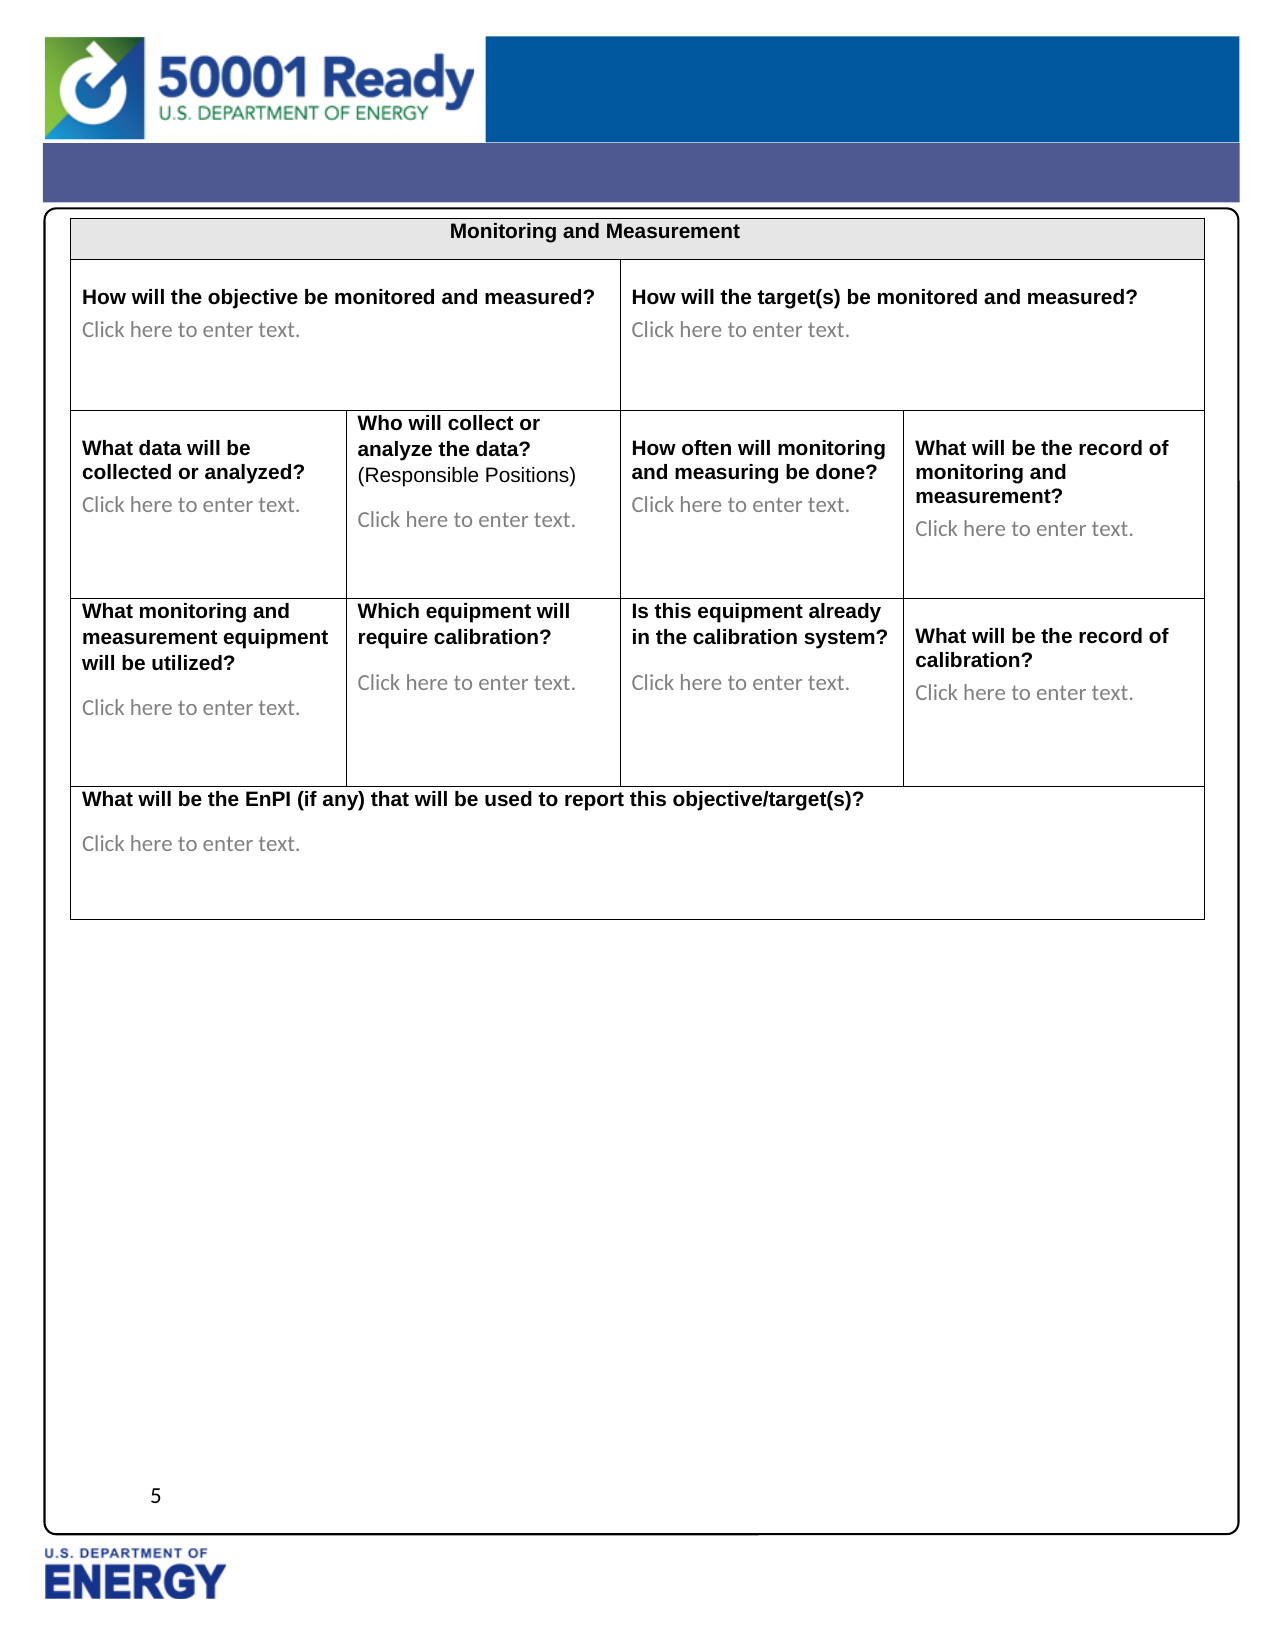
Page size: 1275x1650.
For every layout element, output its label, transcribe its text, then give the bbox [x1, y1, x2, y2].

picture [44, 1547, 227, 1599]
picture [42, 36, 474, 138]
table_cell What will be the record of monitoring and measurement? [904, 411, 1204, 598]
table_cell Who will collect or analyze the data? (Responsible Positions) [347, 411, 620, 598]
table_cell What monitoring and measurement equipment will be utilized? [71, 599, 346, 786]
table_cell What will be the EnPI (if any) that will be used to report this objective/target(s)? [71, 787, 1204, 919]
table_cell How often will monitoring and measuring be done? [621, 411, 903, 598]
table_cell Monitoring and Measurement [71, 219, 1204, 259]
table_cell What will be the record of calibration? [904, 599, 1204, 786]
table_cell Is this equipment already in the calibration system? [621, 599, 903, 786]
table_cell How will the objective be monitored and measured? [71, 260, 620, 410]
table_cell How will the target(s) be monitored and measured? [621, 260, 1204, 410]
table_cell What data will be collected or analyzed? [71, 411, 346, 598]
table_cell Which equipment will require calibration? [347, 599, 620, 786]
